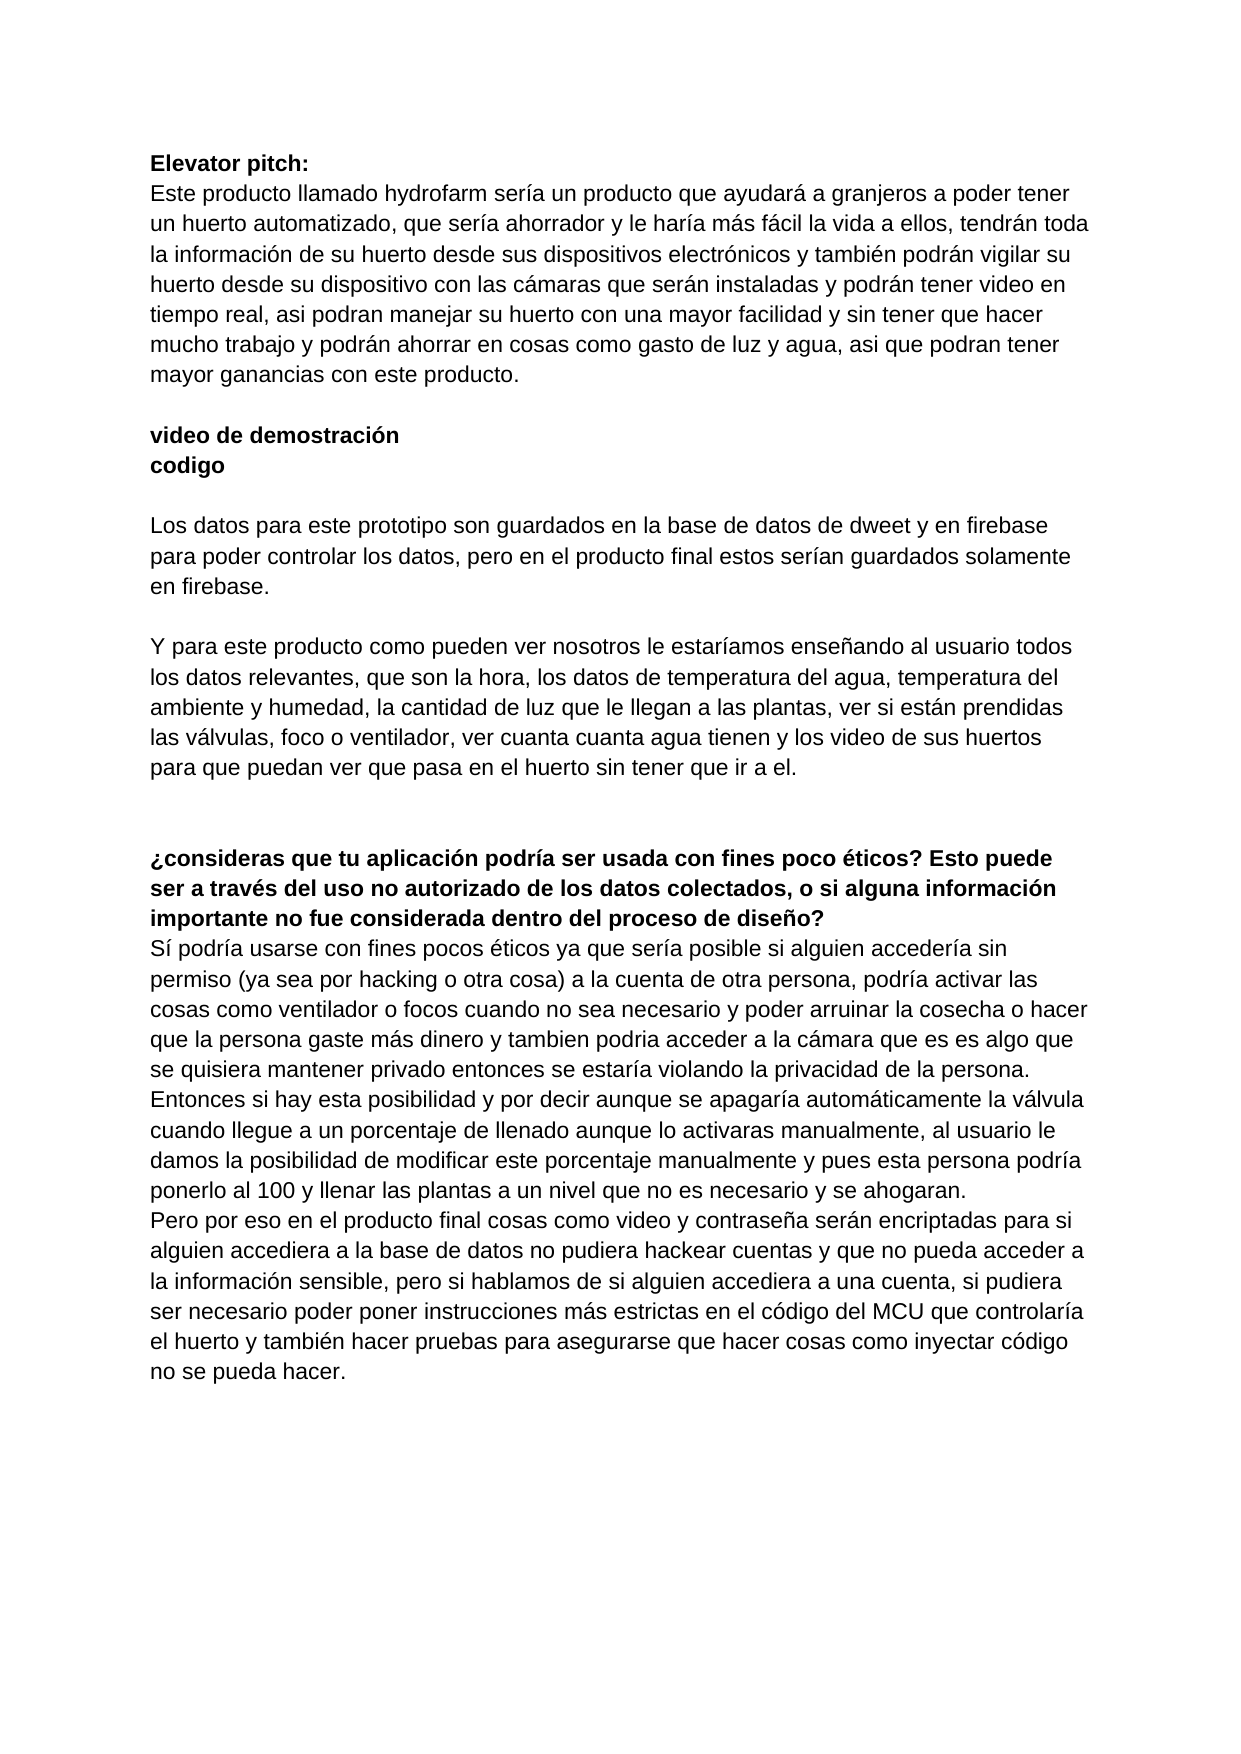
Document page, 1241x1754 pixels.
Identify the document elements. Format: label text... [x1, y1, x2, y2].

text Elevator pitch: [150, 150, 1090, 176]
text video de demostración [150, 422, 1090, 448]
text Y para este producto como pueden ver nosotros le estaríamos enseñando al usuario todos los datos relevantes, que son la hora, los datos de temperatura del agua, temperatura del ambiente y humedad, la cantidad de luz que le llegan a las plantas, ver si están prendidas las válvulas, foco o ventilador, ver cuanta cuanta agua tienen y los video de sus huertos para que puedan ver que pasa en el huerto sin tener que ir a el. [150, 633, 1090, 781]
text codigo [150, 452, 1090, 478]
text Pero por eso en el producto final cosas como video y contraseña serán encriptadas para si alguien accediera a la base de datos no pudiera hackear cuentas y que no pueda acceder a la información sensible, pero si hablamos de si alguien accediera a una cuenta, si pudiera ser necesario poder poner instrucciones más estrictas en el código del MCU que controlaría el huerto y también hacer pruebas para asegurarse que hacer cosas como inyectar código no se pueda hacer. [150, 1207, 1090, 1385]
text Los datos para este prototipo son guardados en la base de datos de dweet y en firebase para poder controlar los datos, pero en el producto final estos serían guardados solamente en firebase. [150, 512, 1090, 599]
text Sí podría usarse con fines pocos éticos ya que sería posible si alguien accedería sin permiso (ya sea por hacking o otra cosa) a la cuenta de otra persona, podría activar las cosas como ventilador o focos cuando no sea necesario y poder arruinar la cosecha o hacer que la persona gaste más dinero y tambien podria acceder a la cámara que es es algo que se quisiera mantener privado entonces se estaría violando la privacidad de la persona. [150, 935, 1090, 1083]
text Este producto llamado hydrofarm sería un producto que ayudará a granjeros a poder tener un huerto automatizado, que sería ahorrador y le haría más fácil la vida a ellos, tendrán toda la información de su huerto desde sus dispositivos electrónicos y también podrán vigilar su huerto desde su dispositivo con las cámaras que serán instaladas y podrán tener video en tiempo real, asi podran manejar su huerto con una mayor facilidad y sin tener que hacer mucho trabajo y podrán ahorrar en cosas como gasto de luz y agua, asi que podran tener mayor ganancias con este producto. [150, 180, 1090, 388]
text Entonces si hay esta posibilidad y por decir aunque se apagaría automáticamente la válvula cuando llegue a un porcentaje de llenado aunque lo activaras manualmente, al usuario le damos la posibilidad de modificar este porcentaje manualmente y pues esta persona podría ponerlo al 100 y llenar las plantas a un nivel que no es necesario y se ahogaran. [150, 1086, 1090, 1203]
text ¿consideras que tu aplicación podría ser usada con fines poco éticos? Esto puede ser a través del uso no autorizado de los datos colectados, o si alguna información importante no fue considerada dentro del proceso de diseño? [150, 845, 1090, 932]
